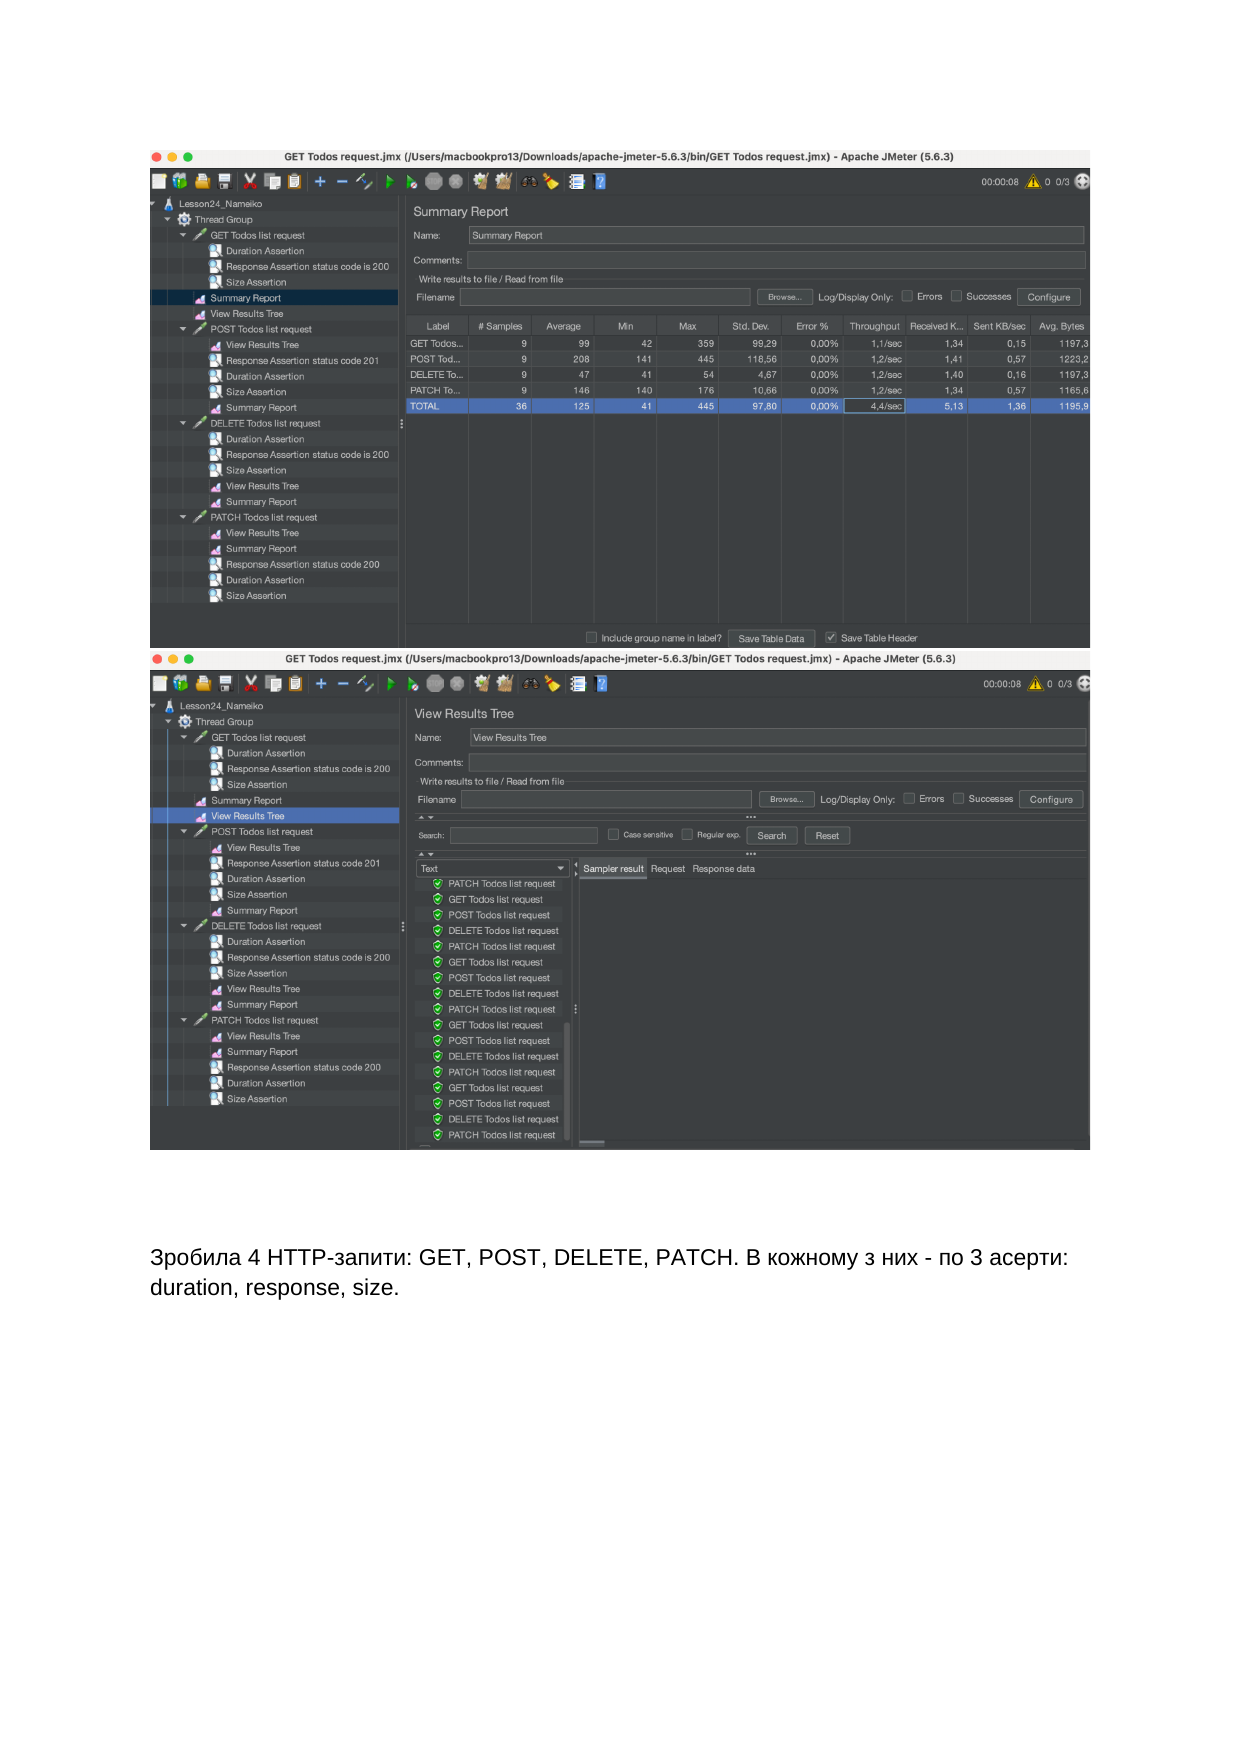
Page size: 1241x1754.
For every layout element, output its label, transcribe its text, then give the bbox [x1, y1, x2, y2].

picture [150, 150, 1091, 648]
picture [150, 651, 1091, 1150]
text Зробила 4 HTTP-запити: GET, POST, DELETE, PATCH. В кожному з них - по 3 асерти: duration, response, size. [150, 1244, 1090, 1301]
